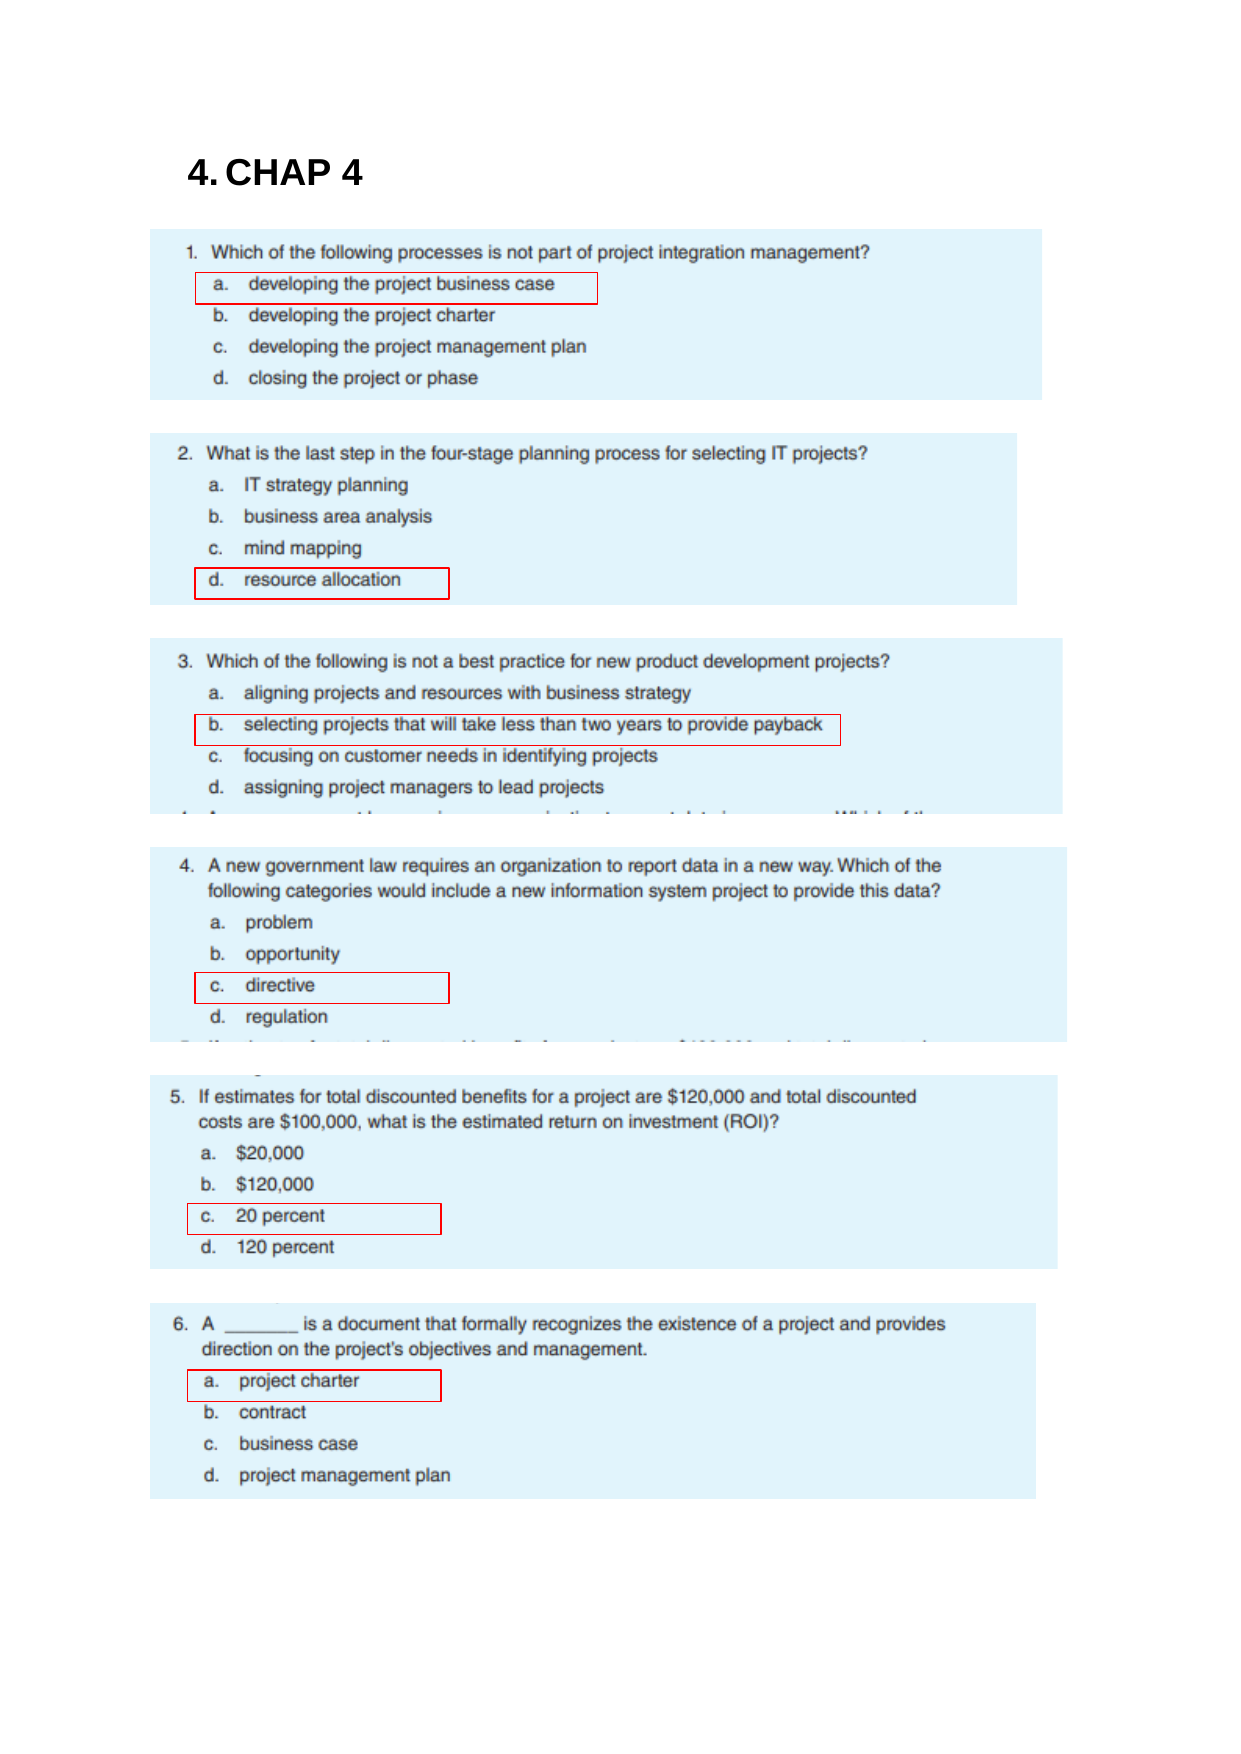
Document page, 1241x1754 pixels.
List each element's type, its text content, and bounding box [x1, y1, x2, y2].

picture [150, 1303, 1036, 1499]
picture [150, 638, 1063, 814]
picture [150, 1075, 1058, 1269]
title CHAP 4 [187, 150, 1090, 193]
picture [150, 433, 1018, 605]
picture [150, 229, 1043, 400]
picture [150, 847, 1068, 1042]
